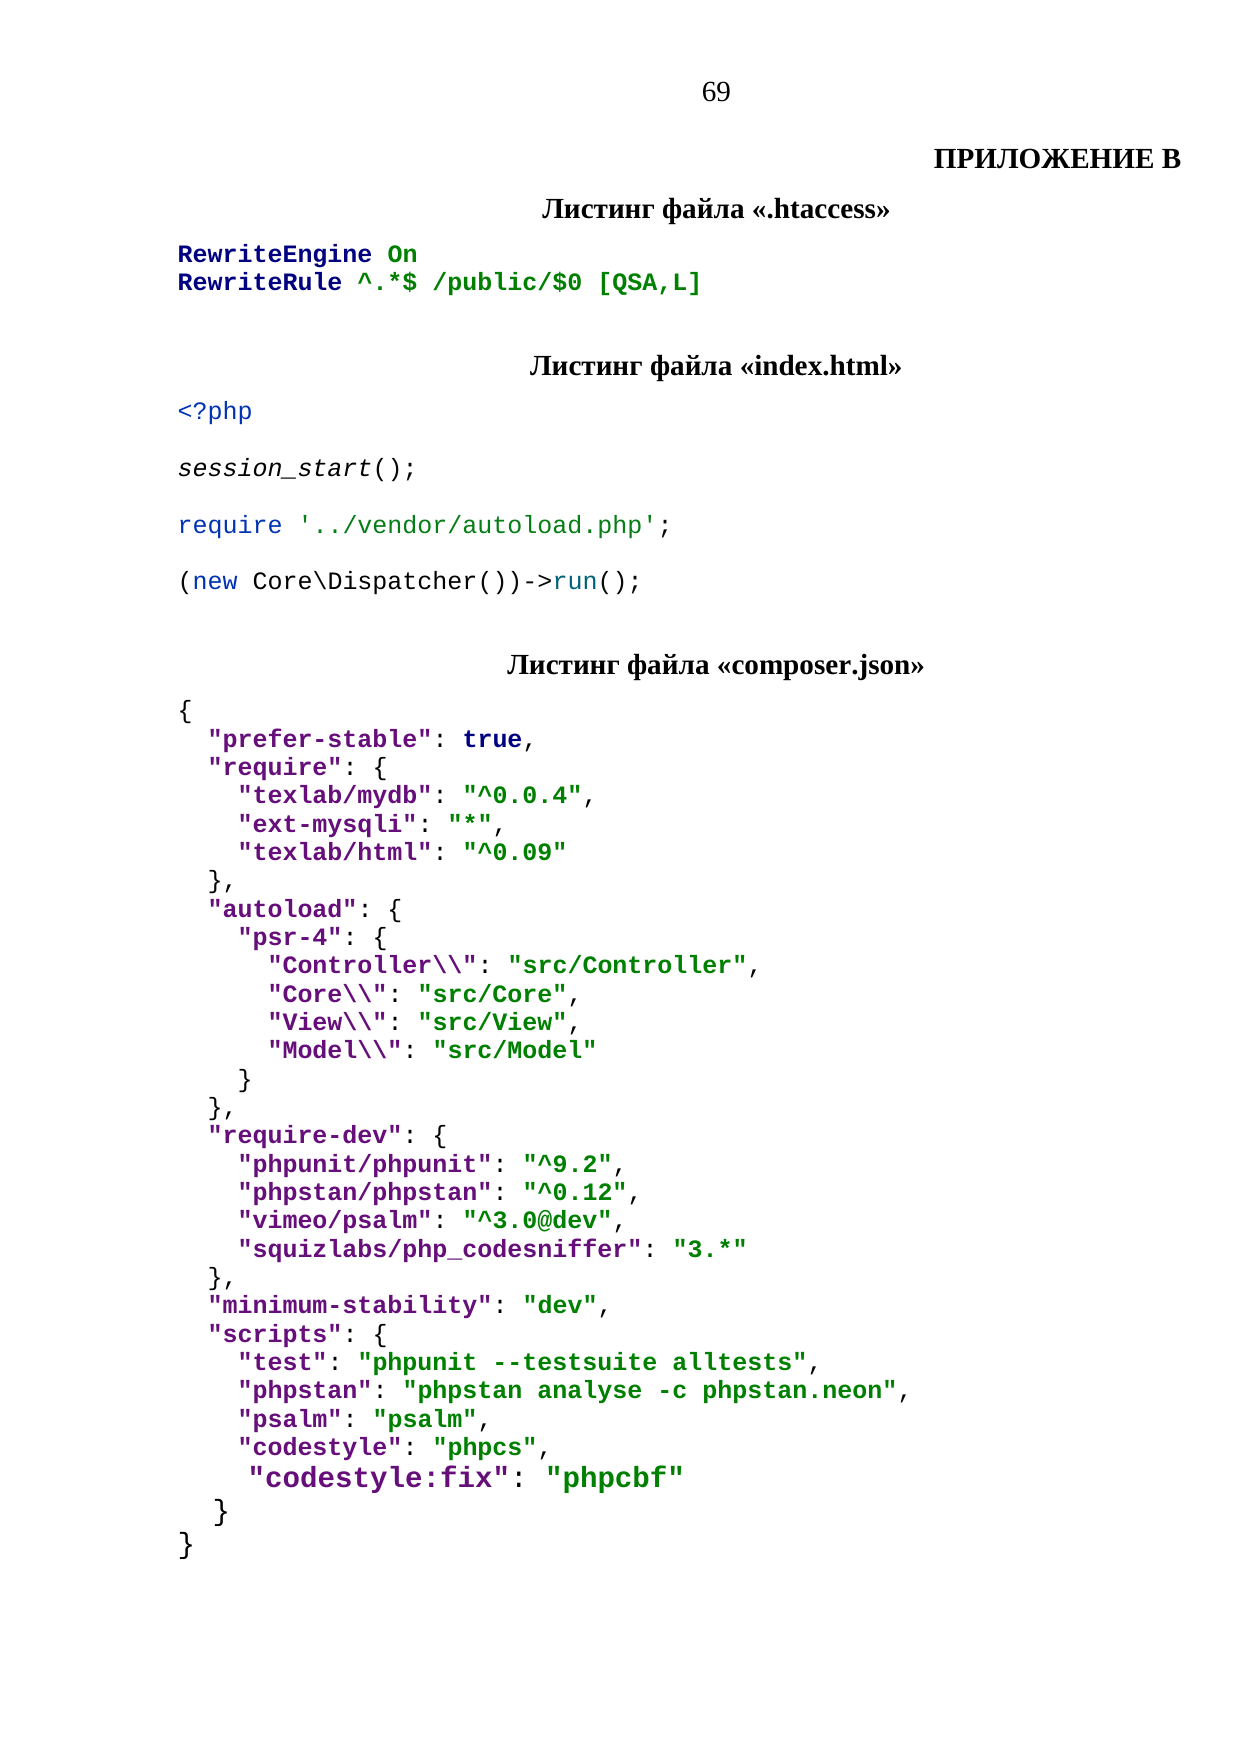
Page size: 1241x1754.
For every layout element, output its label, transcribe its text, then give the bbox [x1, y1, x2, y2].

text { "prefer-stable": true, "require": { "texlab/mydb": "^0.0.4", "ext-mysqli": "*", "texlab/html": "^0.09" }, "autoload": { "psr-4": { "Controller\\": "src/Controller", "Core\\": "src/Core", "View\\": "src/View", "Model\\": "src/Model" } }, "require-dev": { "phpunit/phpunit": "^9.2", "phpstan/phpstan": "^0.12", "vimeo/psalm": "^3.0@dev", "squizlabs/php_codesniffer": "3.*" }, "minimum-stability": "dev", "scripts": { "test": "phpunit --testsuite alltests", "phpstan": "phpstan analyse -c phpstan.neon", "psalm": "psalm", "codestyle": "phpcs", "codestyle:fix": "phpcbf" } } [177, 698, 1181, 1562]
text RewriteEngine On RewriteRule ^.*$ /public/$0 [QSA,L] [177, 242, 1181, 298]
text Листинг файла «composer.json» [177, 647, 1181, 681]
text <?php session_start(); require '../vendor/autoload.php'; (new Core\Dispatcher())->run(); [177, 399, 1181, 597]
text Листинг файла «index.html» [177, 348, 1181, 382]
text Листинг файла «.htaccess» [177, 191, 1181, 225]
subtitle ПРИЛОЖЕНИЕ В [177, 141, 1181, 174]
